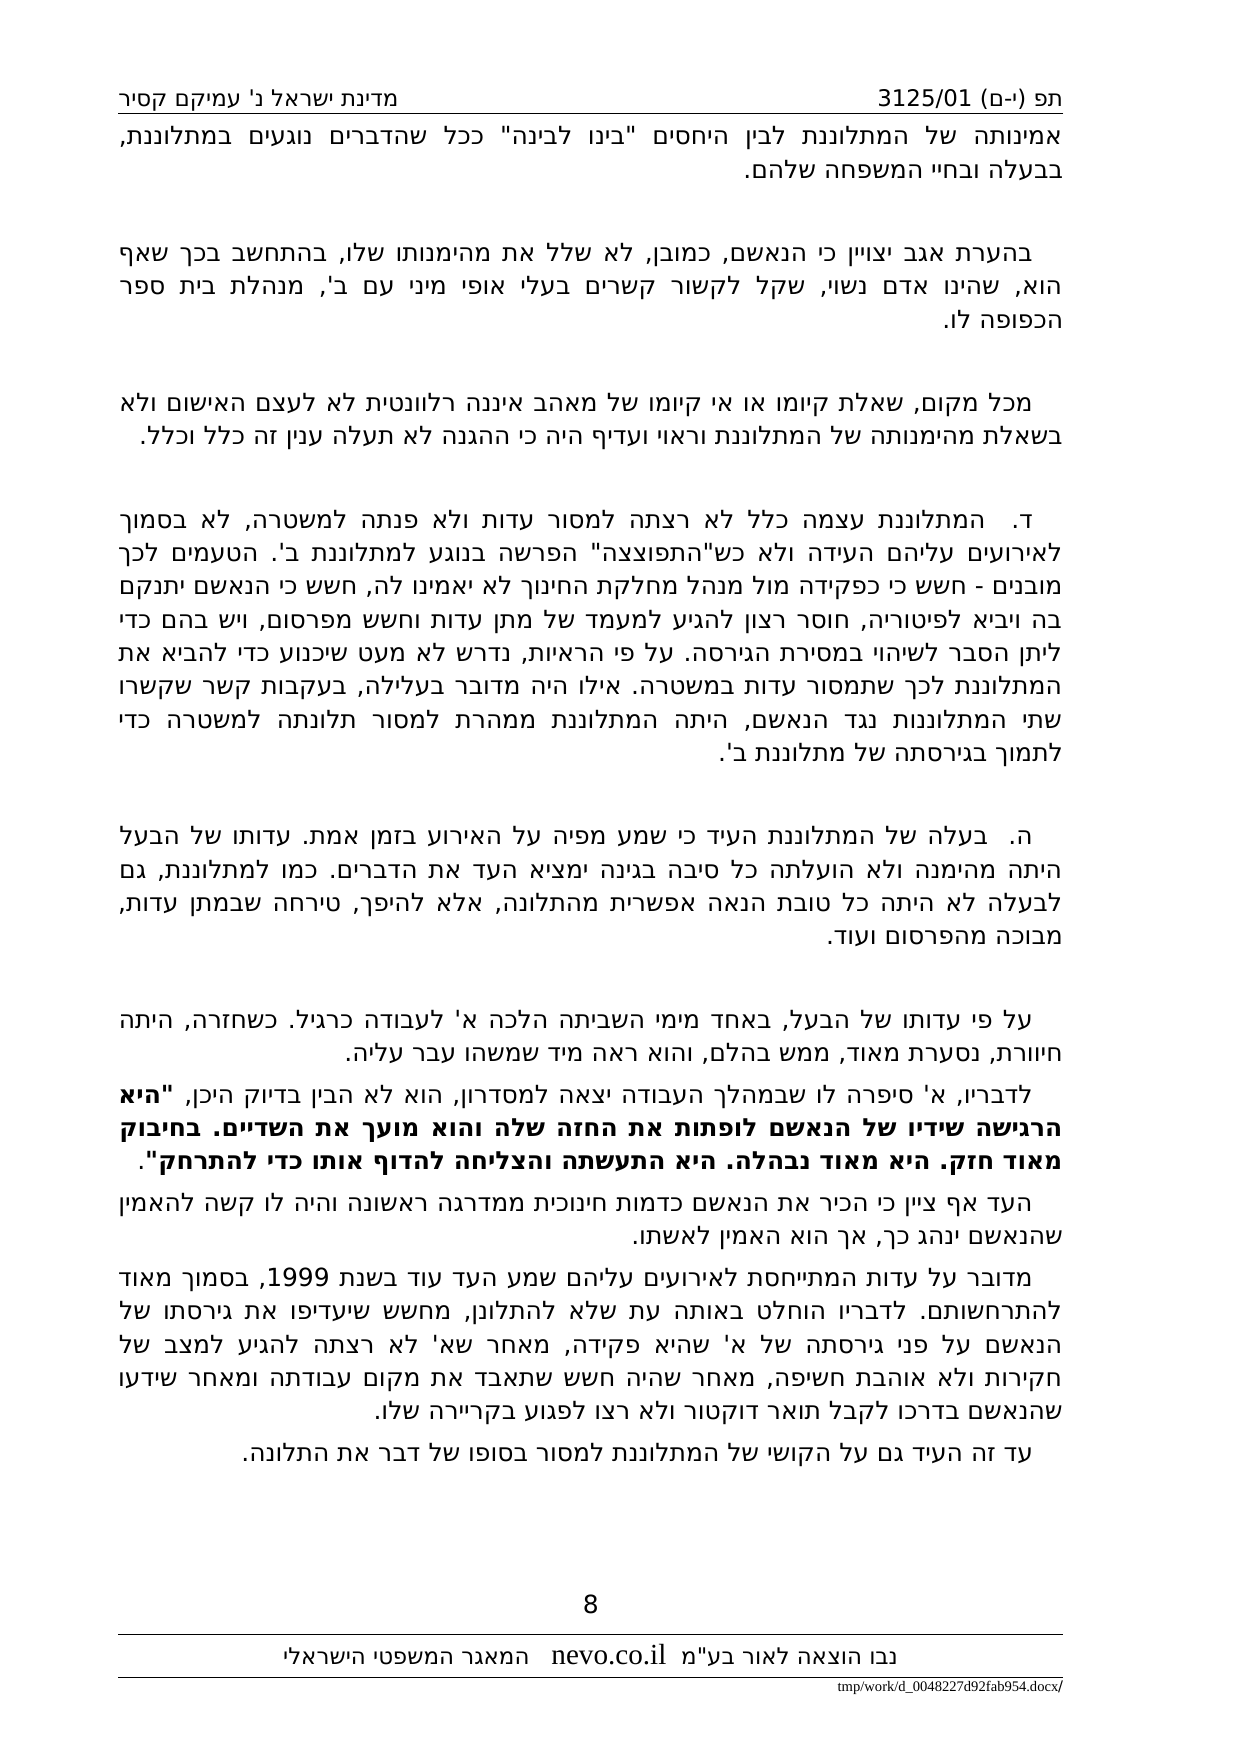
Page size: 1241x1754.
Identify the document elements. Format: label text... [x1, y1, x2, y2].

text בהערת אגב יצויין כי הנאשם, כמובן, לא שלל את מהימנותו שלו, בהתחשב בכך שאף הוא, שהינו אדם נשוי, שקל לקשור קשרים בעלי אופי מיני עם ב', מנהלת בית ספר הכפופה לו. [118, 235, 1063, 335]
text מדובר על עדות המתייחסת לאירועים עליהם שמע העד עוד בשנת 1999, בסמוך מאוד להתרחשותם. לדבריו הוחלט באותה עת שלא להתלונן, מחשש שיעדיפו את גירסתו של הנאשם על פני גירסתה של א' שהיא פקידה, מאחר שא' לא רצתה להגיע למצב של חקירות ולא אוהבת חשיפה, מאחר שהיה חשש שתאבד את מקום עבודתה ומאחר שידעו שהנאשם בדרכו לקבל תואר דוקטור ולא רצו לפגוע בקריירה שלו. [118, 1260, 1063, 1426]
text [118, 118, 1063, 185]
text ה. בעלה של המתלוננת העיד כי שמע מפיה על האירוע בזמן אמת. עדותו של הבעל היתה מהימנה ולא הועלתה כל סיבה בגינה ימציא העד את הדברים. כמו למתלוננת, גם לבעלה לא היתה כל טובת הנאה אפשרית מהתלונה, אלא להיפך, טירחה שבמתן עדות, מבוכה מהפרסום ועוד. [118, 818, 1063, 951]
text ד. המתלוננת עצמה כלל לא רצתה למסור עדות ולא פנתה למשטרה, לא בסמוך לאירועים עליהם העידה ולא כש"התפוצצה" הפרשה בנוגע למתלוננת ב'. הטעמים לכך מובנים - חשש כי כפקידה מול מנהל מחלקת החינוך לא יאמינו לה, חשש כי הנאשם יתנקם בה ויביא לפיטוריה, חוסר רצון להגיע למעמד של מתן עדות וחשש מפרסום, ויש בהם כדי ליתן הסבר לשיהוי במסירת הגירסה. על פי הראיות, נדרש לא מעט שיכנוע כדי להביא את המתלוננת לכך שתמסור עדות במשטרה. אילו היה מדובר בעלילה, בעקבות קשר שקשרו שתי המתלוננות נגד הנאשם, היתה המתלוננת ממהרת למסור תלונתה למשטרה כדי לתמוך בגירסתה של מתלוננת ב'. [118, 501, 1063, 768]
text העד אף ציין כי הכיר את הנאשם כדמות חינוכית ממדרגה ראשונה והיה לו קשה להאמין שהנאשם ינהג כך, אך הוא האמין לאשתו. [118, 1185, 1063, 1251]
text על פי עדותו של הבעל, באחד מימי השביתה הלכה א' לעבודה כרגיל. כשחזרה, היתה חיוורת, נסערת מאוד, ממש בהלם, והוא ראה מיד שמשהו עבר עליה. [118, 1001, 1063, 1068]
text מכל מקום, שאלת קיומו או אי קיומו של מאהב איננה רלוונטית לא לעצם האישום ולא בשאלת מהימנותה של המתלוננת וראוי ועדיף היה כי ההגנה לא תעלה ענין זה כלל וכלל. [118, 385, 1063, 451]
text עד זה העיד גם על הקושי של המתלוננת למסור בסופו של דבר את התלונה. [118, 1435, 1063, 1468]
text לדבריו, א' סיפרה לו שבמהלך העבודה יצאה למסדרון, הוא לא הבין בדיוק היכן, "היא הרגישה שידיו של הנאשם לופתות את החזה שלה והוא מועך את השדיים. בחיבוק מאוד חזק. היא מאוד נבהלה. היא התעשתה והצליחה להדוף אותו כדי להתרחק". [118, 1076, 1063, 1176]
